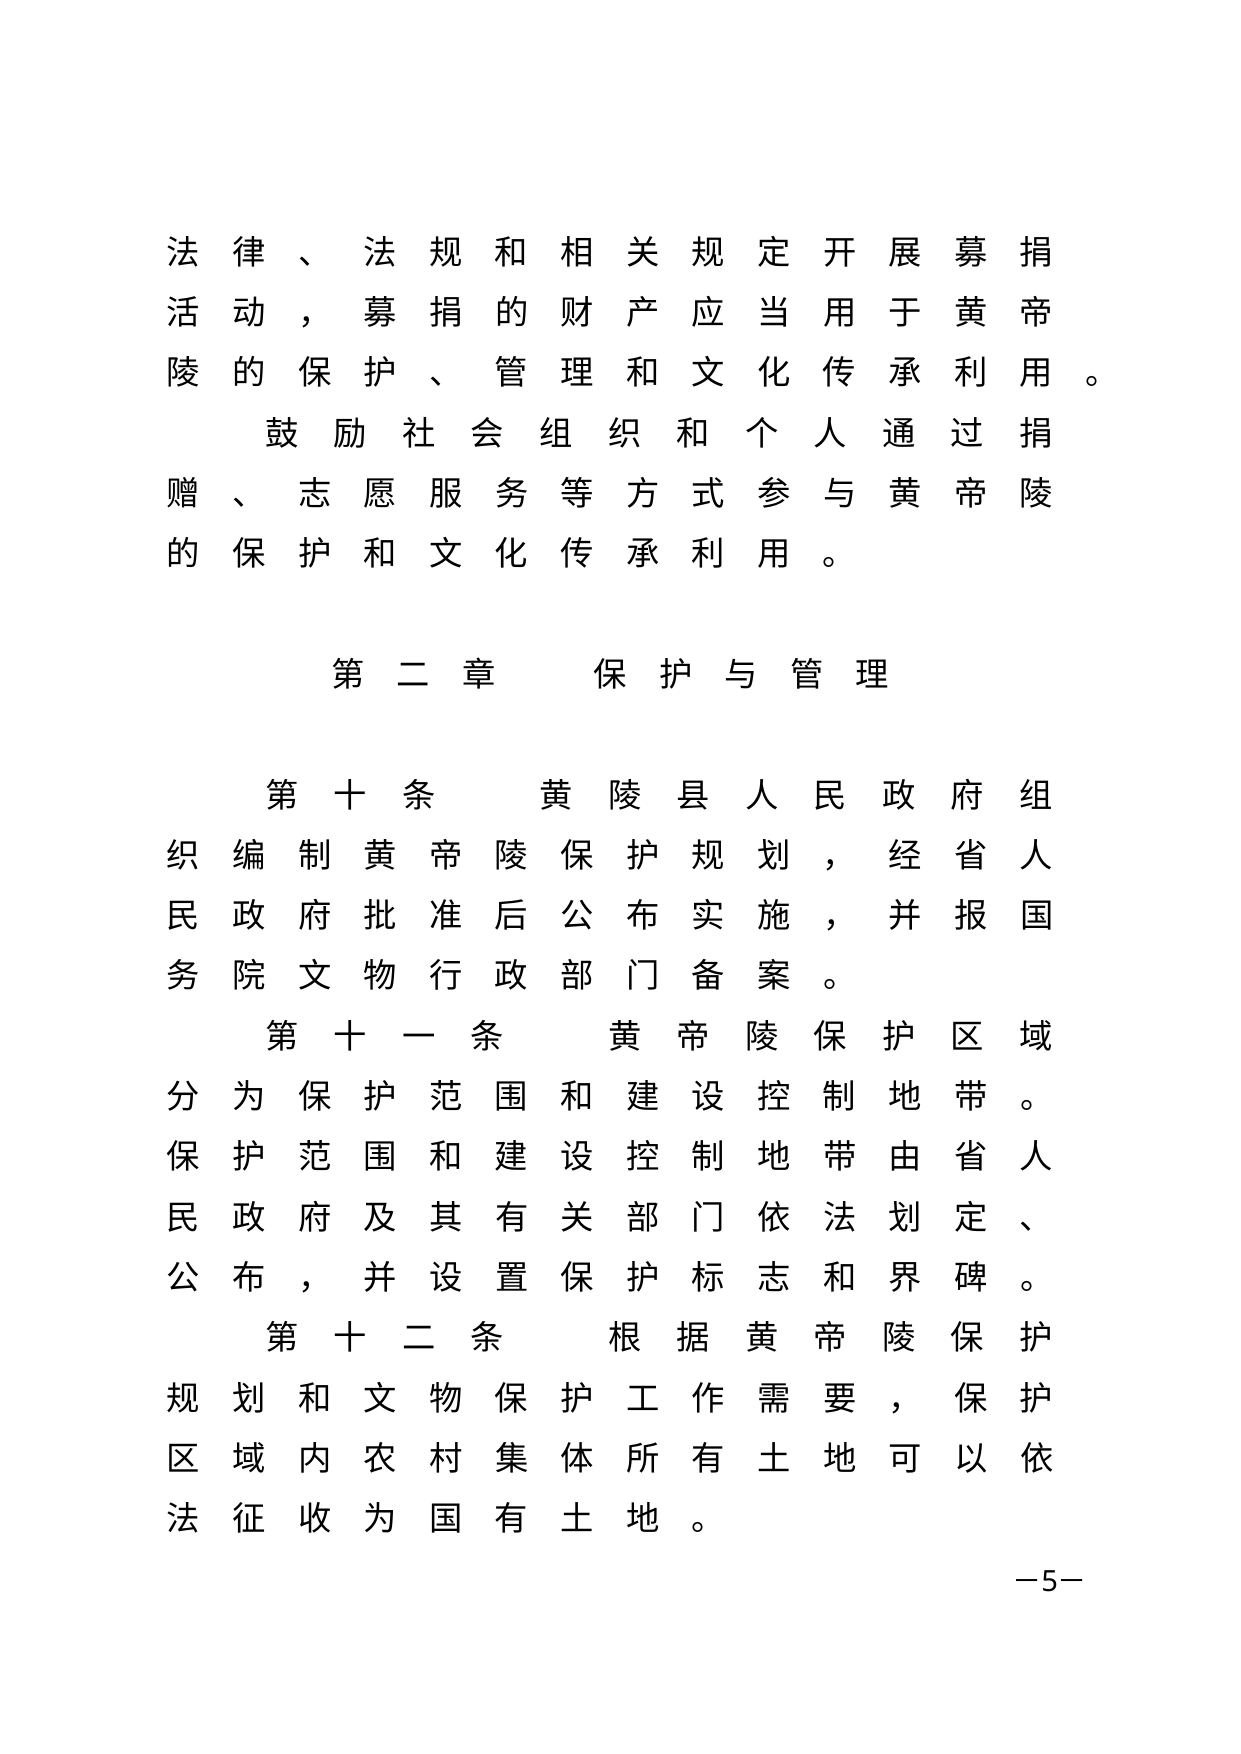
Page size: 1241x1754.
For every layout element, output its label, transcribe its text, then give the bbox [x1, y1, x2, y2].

text 第十条 黄陵县人民政府组织编制黄帝陵保护规划，经省人民政府批准后公布实施，并报国务院文物行政部门备案。 [167, 762, 1085, 1003]
text 第十二条 根据黄帝陵保护规划和文物保护工作需要，保护区域内农村集体所有土地可以依法征收为国有土地。 [167, 1305, 1085, 1546]
text 第九条 黄帝陵基金会按照法律、法规和相关规定开展募捐活动，募捐的财产应当用于黄帝陵的保护、管理和文化传承利用。 [167, 219, 1085, 400]
text 鼓励社会组织和个人通过捐赠、志愿服务等方式参与黄帝陵的保护和文化传承利用。 [167, 400, 1085, 581]
text 第二章 保护与管理 [167, 642, 1085, 702]
text 第十一条 黄帝陵保护区域分为保护范围和建设控制地带。保护范围和建设控制地带由省人民政府及其有关部门依法划定、公布，并设置保护标志和界碑。 [167, 1003, 1085, 1305]
